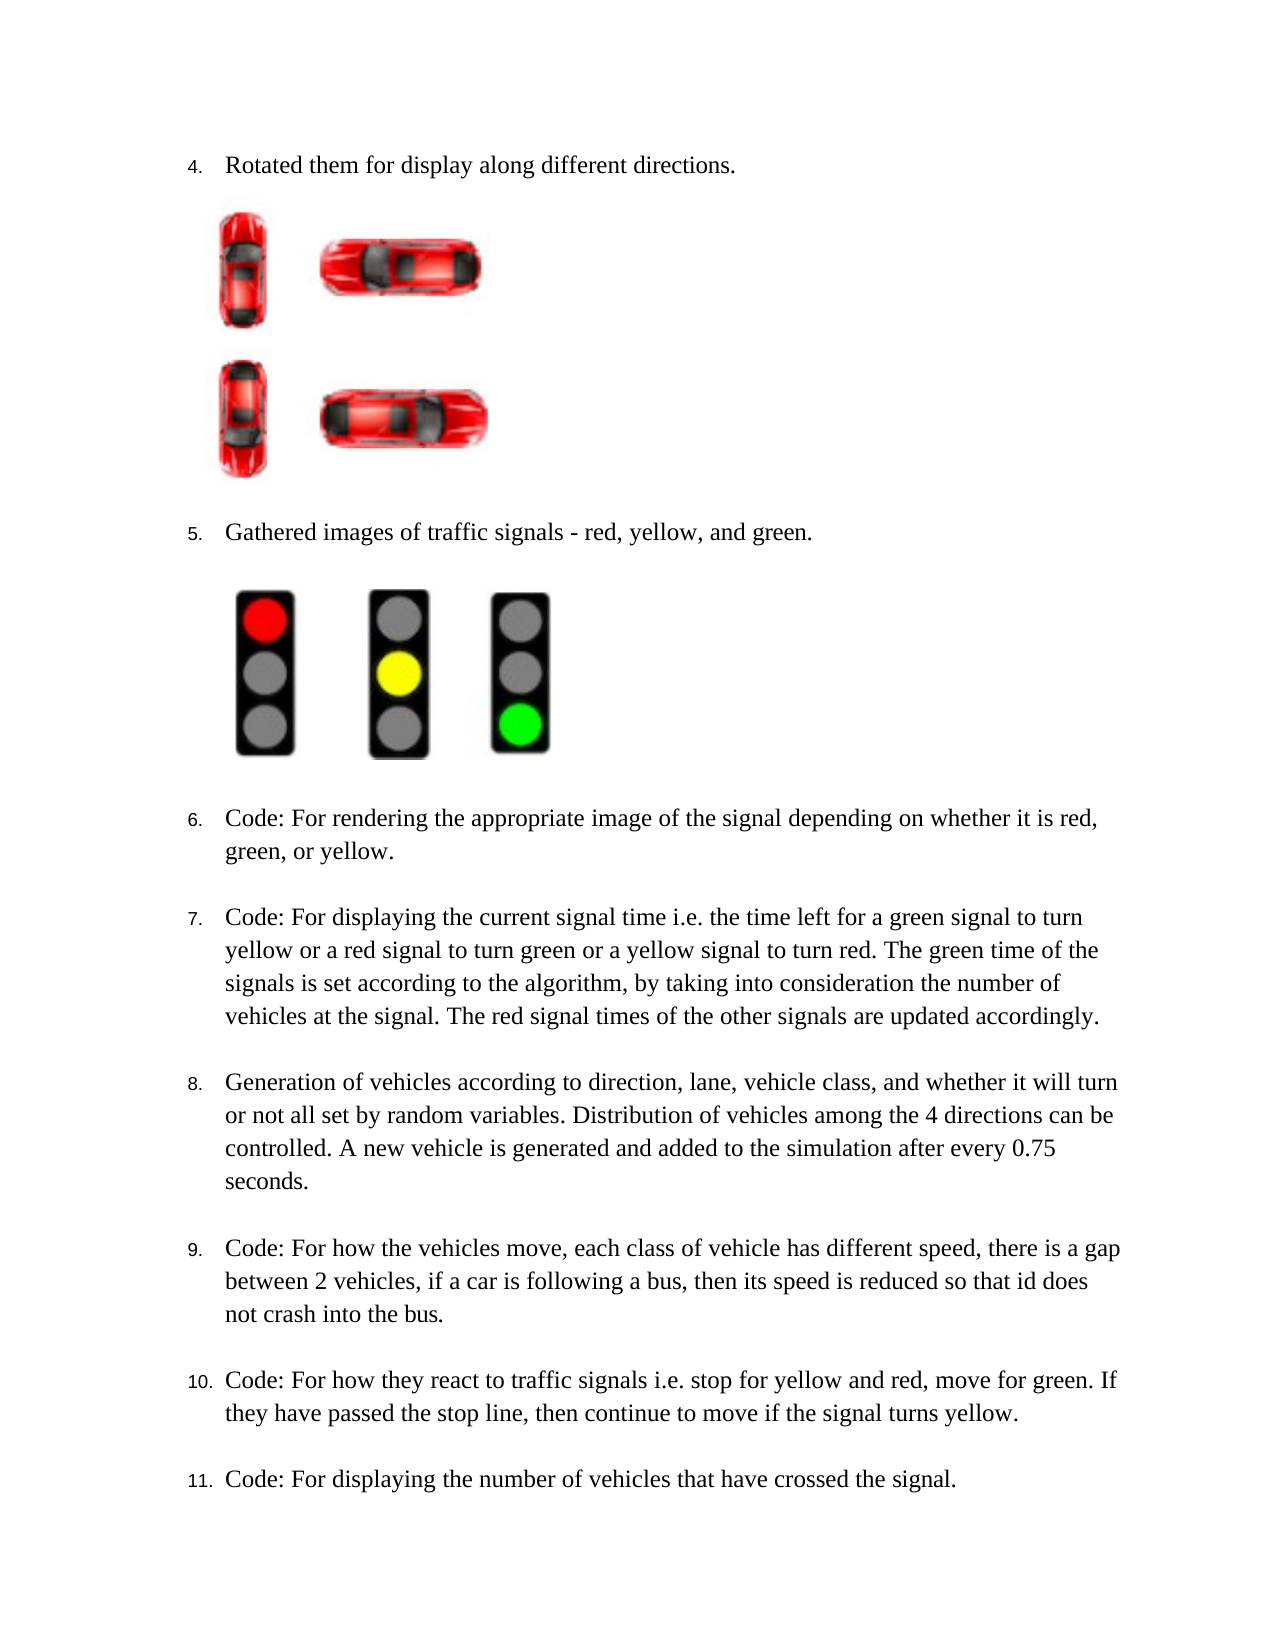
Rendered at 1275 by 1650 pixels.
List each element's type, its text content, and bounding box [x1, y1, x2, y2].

list Rotated them for display along different directions. [187, 150, 1162, 179]
list Generation of vehicles according to direction, lane, vehicle class, and whether it will turn or not all set by random variables. Distribution of vehicles among the 4 directions can be controlled. A new vehicle is generated and added to the simulation after every 0.75 seconds. [187, 1067, 1118, 1195]
picture [235, 589, 552, 760]
list Code: For displaying the current signal time i.e. the time left for a green signal to turn yellow or a red signal to turn green or a yellow signal to turn red. The green time of the signals is set according to the algorithm, by taking into consideration the number of vehicles at the signal. The red signal times of the other signals are updated accordingly. [187, 902, 1100, 1030]
list Code: For how the vehicles move, each class of vehicle has different speed, there is a gap between 2 vehicles, if a car is following a bus, then its speed is reduced so that id does [187, 1233, 1121, 1294]
list Code: For how they react to traffic signals i.e. stop for yellow and red, move for green. If they have passed the stop line, then continue to move if the signal turns yellow. [187, 1365, 1117, 1427]
picture [204, 198, 490, 486]
list Gathered images of traffic signals - red, yellow, and green. [187, 517, 1162, 545]
list Code: For displaying the number of vehicles that have crossed the signal. [187, 1464, 1162, 1493]
text not crash into the bus. [225, 1299, 1162, 1327]
list Code: For rendering the appropriate image of the signal depending on whether it is red, green, or yellow. [187, 803, 1098, 865]
